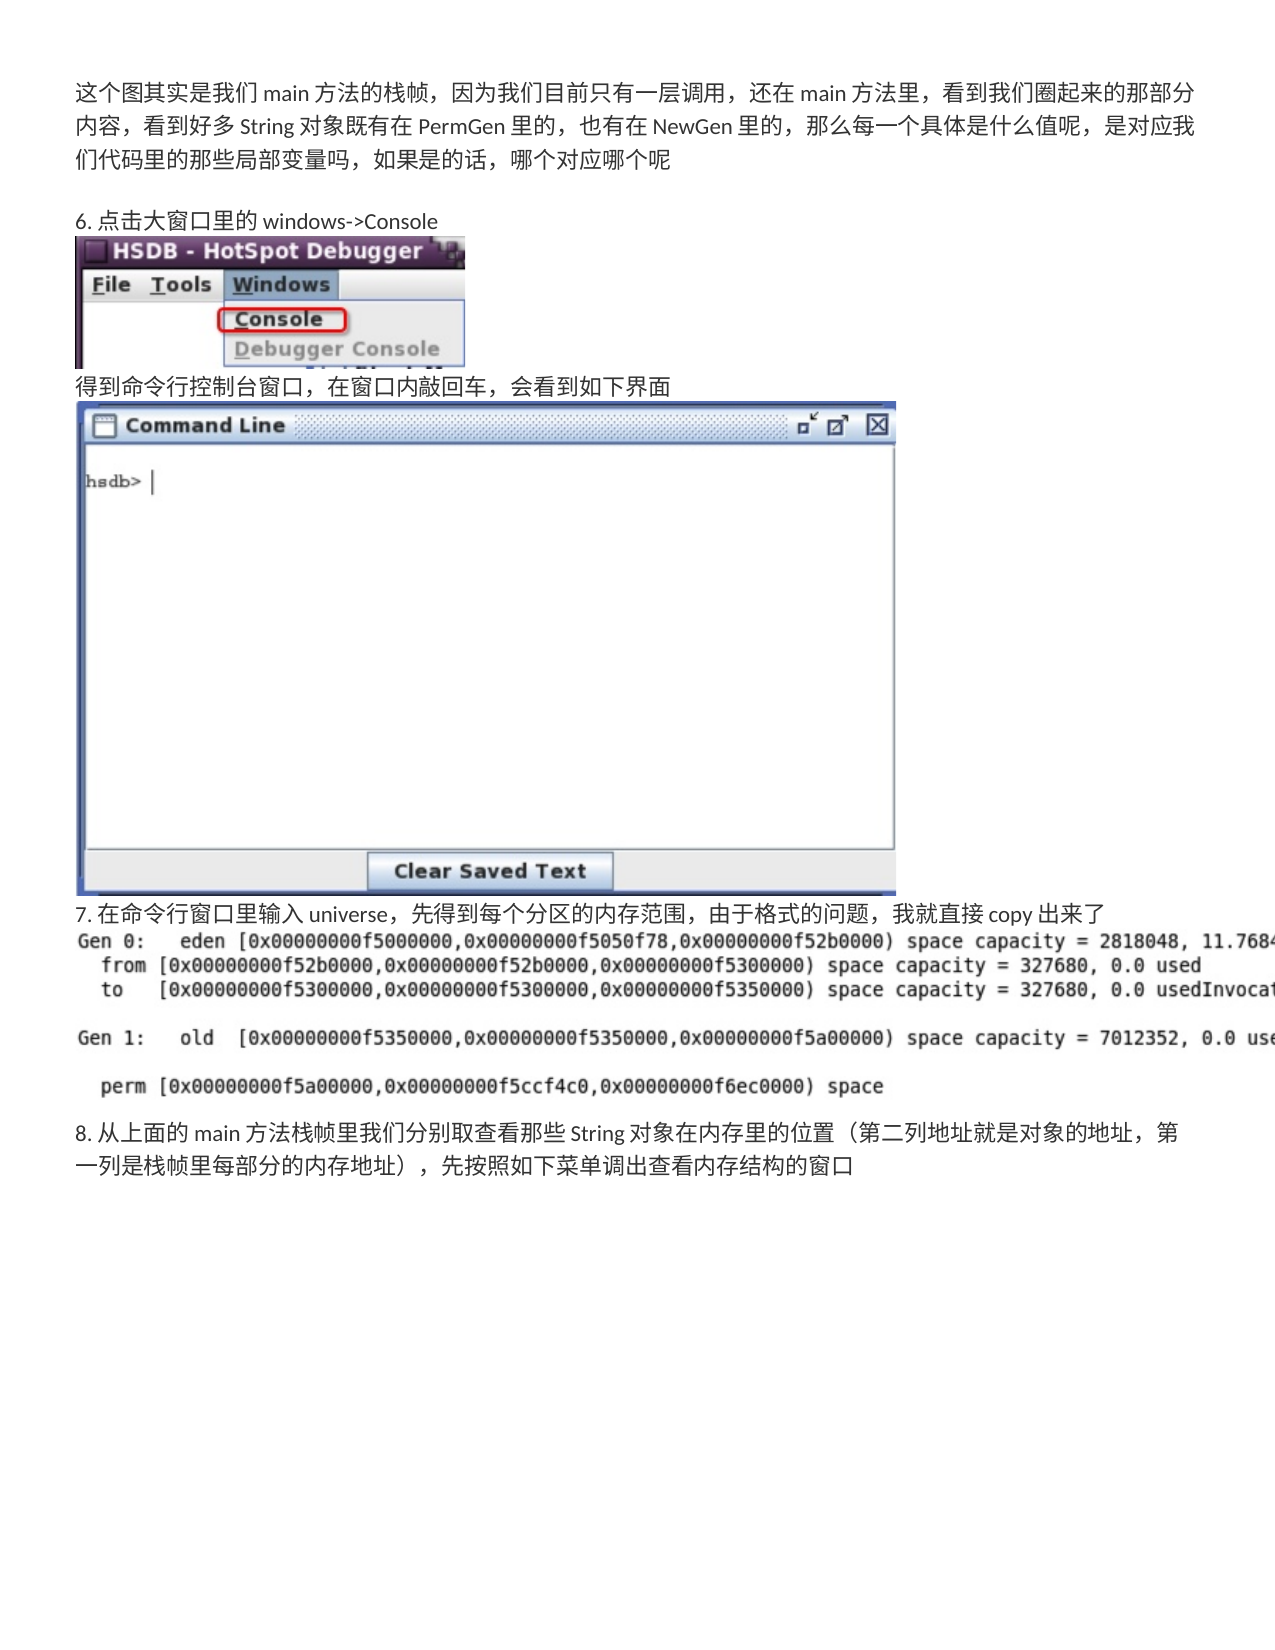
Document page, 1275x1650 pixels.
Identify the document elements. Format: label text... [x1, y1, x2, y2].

text 7. 在命令行窗口里输入universe，先得到每个分区的内存范围，由于格式的问题，我就直接copy出来了 [75, 895, 1200, 928]
text 这个图其实是我们main方法的栈帧，因为我们目前只有一层调用，还在main方法里，看到我们圈起来的那部分内容，看到好多String对象既有在PermGen里的，也有在NewGen里的，那么每一个具体是什么值呢，是对应我们代码里的那些局部变量吗，如果是的话，哪个对应哪个呢 [75, 75, 1200, 175]
text 得到命令行控制台窗口，在窗口内敲回车，会看到如下界面 [75, 368, 1200, 402]
text 8. 从上面的main方法栈帧里我们分别取查看那些String对象在内存里的位置（第二列地址就是对象的地址，第一列是栈帧里每部分的内存地址），先按照如下菜单调出查看内存结构的窗口 [75, 1115, 1200, 1181]
text 6. 点击大窗口里的windows->Console [75, 203, 1200, 236]
picture [75, 401, 897, 896]
picture [75, 928, 1275, 1115]
picture [75, 236, 465, 369]
